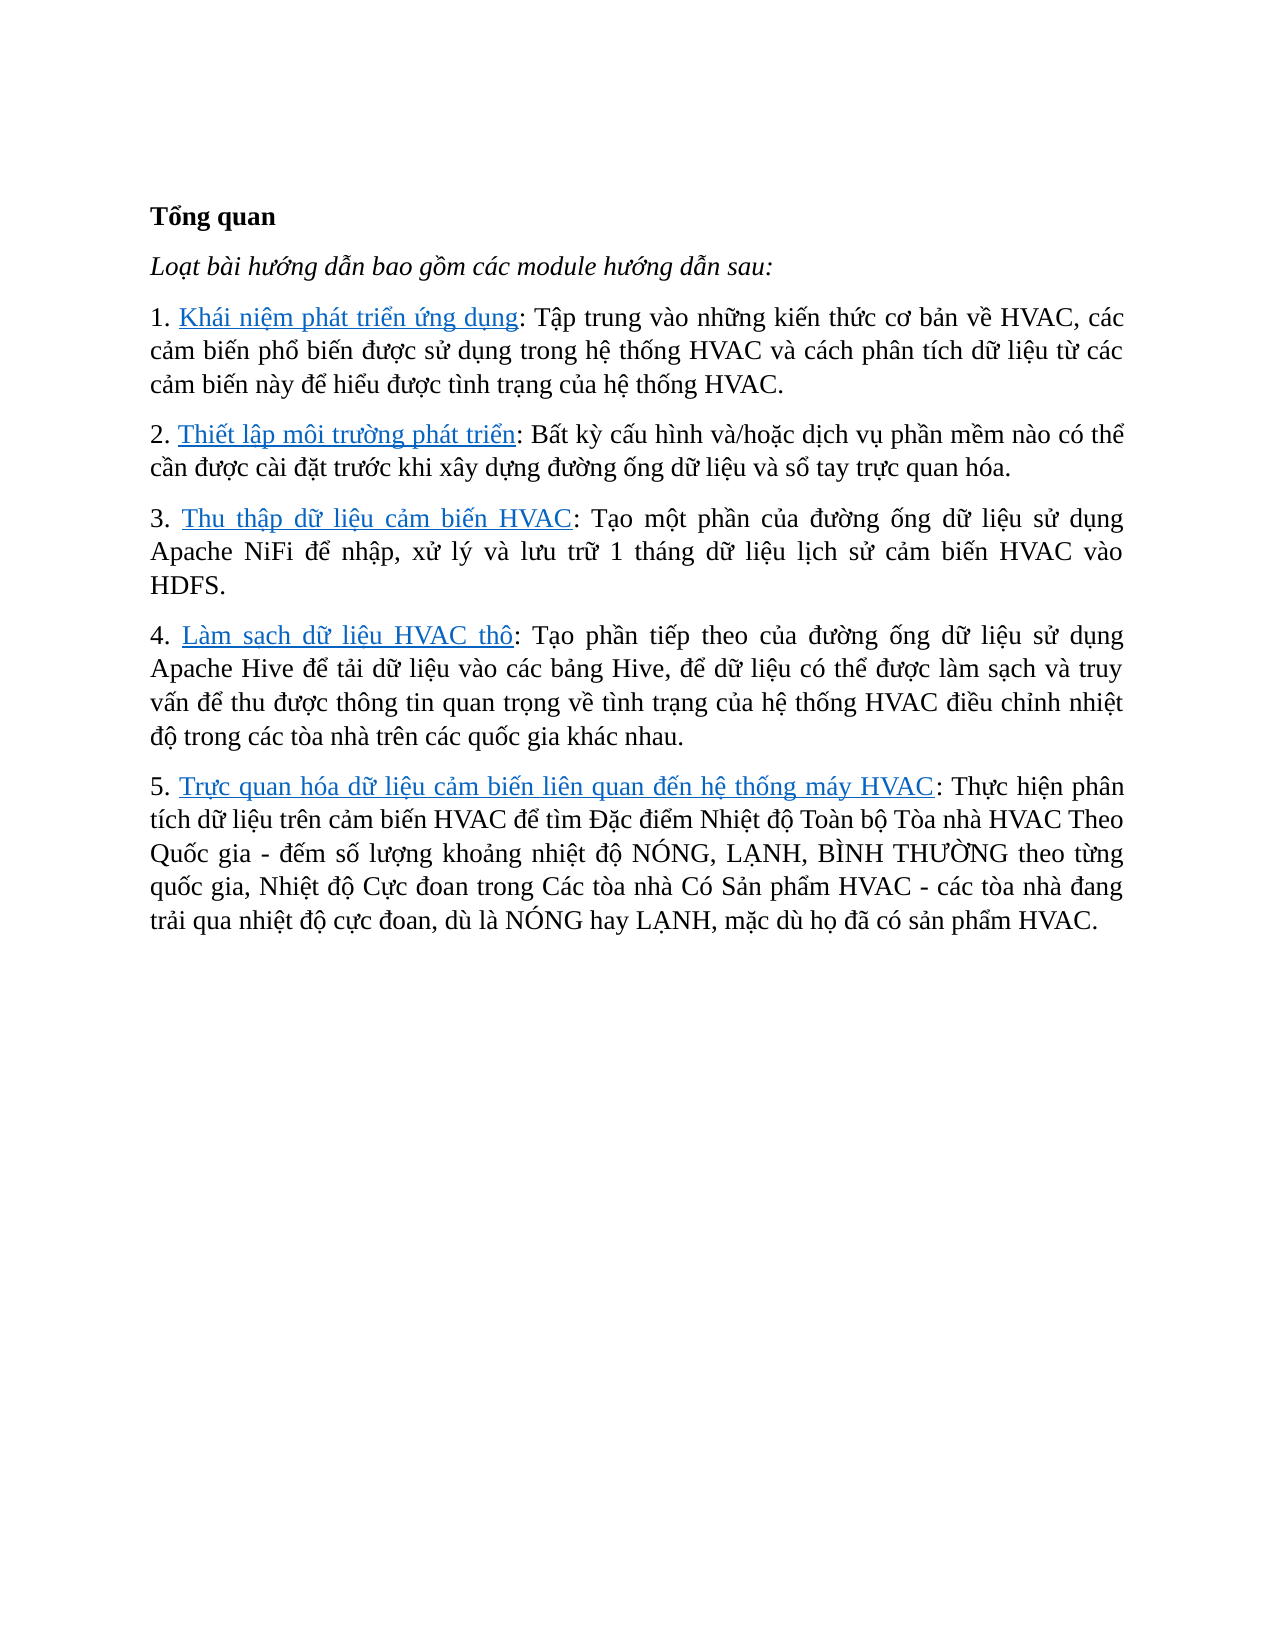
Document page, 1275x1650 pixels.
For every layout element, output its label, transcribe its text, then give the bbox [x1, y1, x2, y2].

text Tổng quan [150, 200, 1125, 231]
text 3. Thu thập dữ liệu cảm biến HVAC: Tạo một phần của đường ống dữ liệu sử dụng Apache NiFi để nhập, xử lý và lưu trữ 1 tháng dữ liệu lịch sử cảm biến HVAC vào HDFS. [150, 502, 1125, 600]
text 1. Khái niệm phát triển ứng dụng: Tập trung vào những kiến thức cơ bản về HVAC, các cảm biến phổ biến được sử dụng trong hệ thống HVAC và cách phân tích dữ liệu từ các cảm biến này để hiểu được tình trạng của hệ thống HVAC. [150, 301, 1125, 399]
text 4. Làm sạch dữ liệu HVAC thô: Tạo phần tiếp theo của đường ống dữ liệu sử dụng Apache Hive để tải dữ liệu vào các bảng Hive, để dữ liệu có thể được làm sạch và truy vấn để thu được thông tin quan trọng về tình trạng của hệ thống HVAC điều chỉnh nhiệt độ trong các tòa nhà trên các quốc gia khác nhau. [150, 619, 1125, 751]
text Loạt bài hướng dẫn bao gồm các module hướng dẫn sau: [150, 250, 1125, 282]
text 2. Thiết lập môi trường phát triển: Bất kỳ cấu hình và/hoặc dịch vụ phần mềm nào có thể cần được cài đặt trước khi xây dựng đường ống dữ liệu và sổ tay trực quan hóa. [150, 418, 1125, 483]
text 5. Trực quan hóa dữ liệu cảm biến liên quan đến hệ thống máy HVAC: Thực hiện phân tích dữ liệu trên cảm biến HVAC để tìm Đặc điểm Nhiệt độ Toàn bộ Tòa nhà HVAC Theo Quốc gia - đếm số lượng khoảng nhiệt độ NÓNG, LẠNH, BÌNH THƯỜNG theo từng quốc gia, Nhiệt độ Cực đoan trong Các tòa nhà Có Sản phẩm HVAC - các tòa nhà đang trải qua nhiệt độ cực đoan, dù là NÓNG hay LẠNH, mặc dù họ đã có sản phẩm HVAC. [150, 770, 1125, 935]
